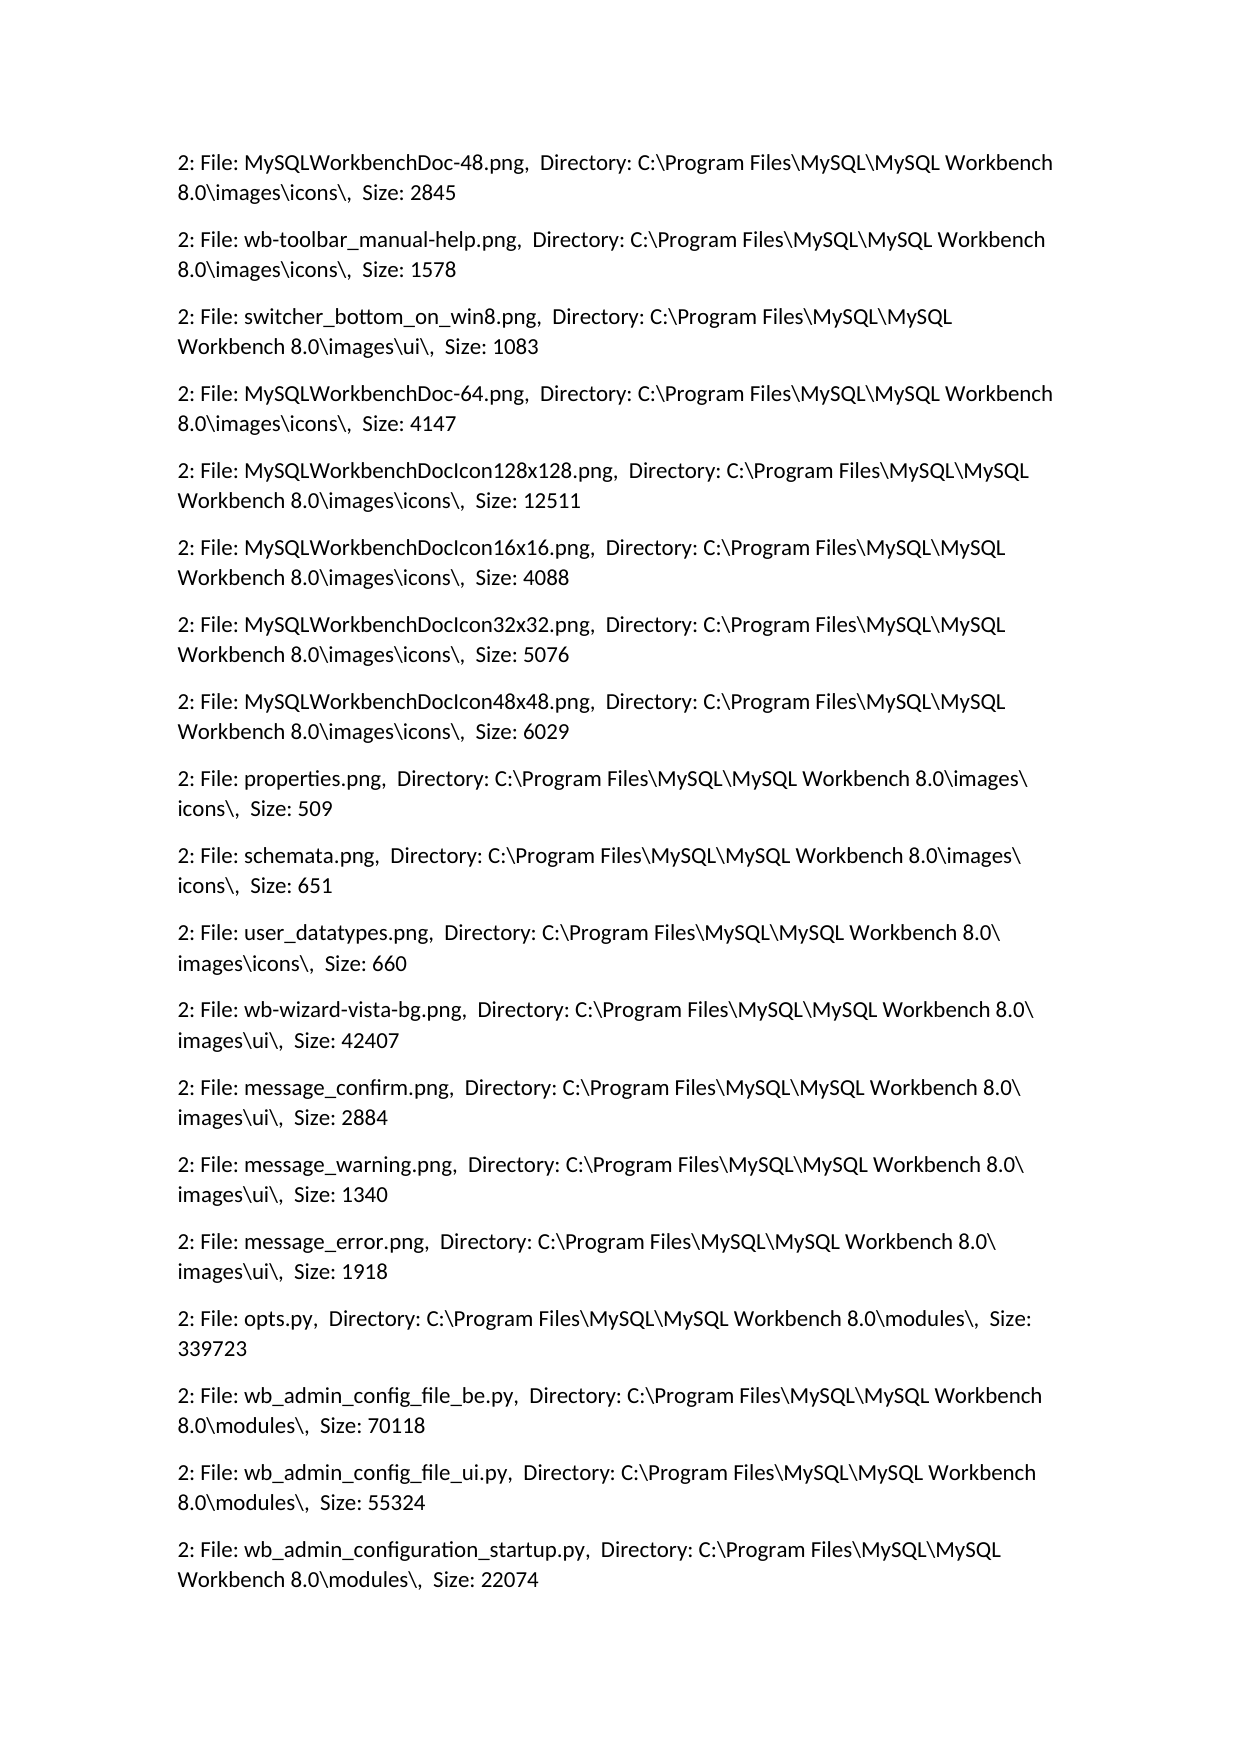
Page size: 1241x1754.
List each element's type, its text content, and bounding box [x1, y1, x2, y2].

text 2: File: wb_admin_configuration_startup.py, Directory: C:\Program Files\MySQL\MySQL Workbench 8.0\modules\, Size: 22074 [177, 1535, 1063, 1593]
text 2: File: user_datatypes.png, Directory: C:\Program Files\MySQL\MySQL Workbench 8.0\images\icons\, Size: 660 [177, 918, 1063, 977]
text 2: File: switcher_bottom_on_win8.png, Directory: C:\Program Files\MySQL\MySQL Workbench 8.0\images\ui\, Size: 1083 [177, 302, 1063, 360]
text 2: File: wb_admin_config_file_be.py, Directory: C:\Program Files\MySQL\MySQL Workbench 8.0\modules\, Size: 70118 [177, 1381, 1063, 1439]
text 2: File: wb-wizard-vista-bg.png, Directory: C:\Program Files\MySQL\MySQL Workbench 8.0\images\ui\, Size: 42407 [177, 996, 1063, 1054]
text 2: File: MySQLWorkbenchDocIcon48x48.png, Directory: C:\Program Files\MySQL\MySQL Workbench 8.0\images\icons\, Size: 6029 [177, 687, 1063, 745]
text 2: File: message_warning.png, Directory: C:\Program Files\MySQL\MySQL Workbench 8.0\images\ui\, Size: 1340 [177, 1150, 1063, 1208]
text 2: File: MySQLWorkbenchDocIcon32x32.png, Directory: C:\Program Files\MySQL\MySQL Workbench 8.0\images\icons\, Size: 5076 [177, 610, 1063, 668]
text 2: File: MySQLWorkbenchDocIcon16x16.png, Directory: C:\Program Files\MySQL\MySQL Workbench 8.0\images\icons\, Size: 4088 [177, 533, 1063, 591]
text 2: File: MySQLWorkbenchDocIcon128x128.png, Directory: C:\Program Files\MySQL\MySQL Workbench 8.0\images\icons\, Size: 12511 [177, 456, 1063, 514]
text 2: File: wb_admin_config_file_ui.py, Directory: C:\Program Files\MySQL\MySQL Workbench 8.0\modules\, Size: 55324 [177, 1458, 1063, 1516]
text 2: File: properties.png, Directory: C:\Program Files\MySQL\MySQL Workbench 8.0\images\icons\, Size: 509 [177, 764, 1063, 822]
text 2: File: opts.py, Directory: C:\Program Files\MySQL\MySQL Workbench 8.0\modules\, Size: 339723 [177, 1304, 1063, 1362]
text 2: File: schemata.png, Directory: C:\Program Files\MySQL\MySQL Workbench 8.0\images\icons\, Size: 651 [177, 841, 1063, 899]
text 2: File: message_error.png, Directory: C:\Program Files\MySQL\MySQL Workbench 8.0\images\ui\, Size: 1918 [177, 1227, 1063, 1285]
text 2: File: MySQLWorkbenchDoc-64.png, Directory: C:\Program Files\MySQL\MySQL Workbench 8.0\images\icons\, Size: 4147 [177, 379, 1063, 437]
text 2: File: MySQLWorkbenchDoc-48.png, Directory: C:\Program Files\MySQL\MySQL Workbench 8.0\images\icons\, Size: 2845 [177, 148, 1063, 206]
text 2: File: wb-toolbar_manual-help.png, Directory: C:\Program Files\MySQL\MySQL Workbench 8.0\images\icons\, Size: 1578 [177, 225, 1063, 283]
text 2: File: message_confirm.png, Directory: C:\Program Files\MySQL\MySQL Workbench 8.0\images\ui\, Size: 2884 [177, 1073, 1063, 1131]
